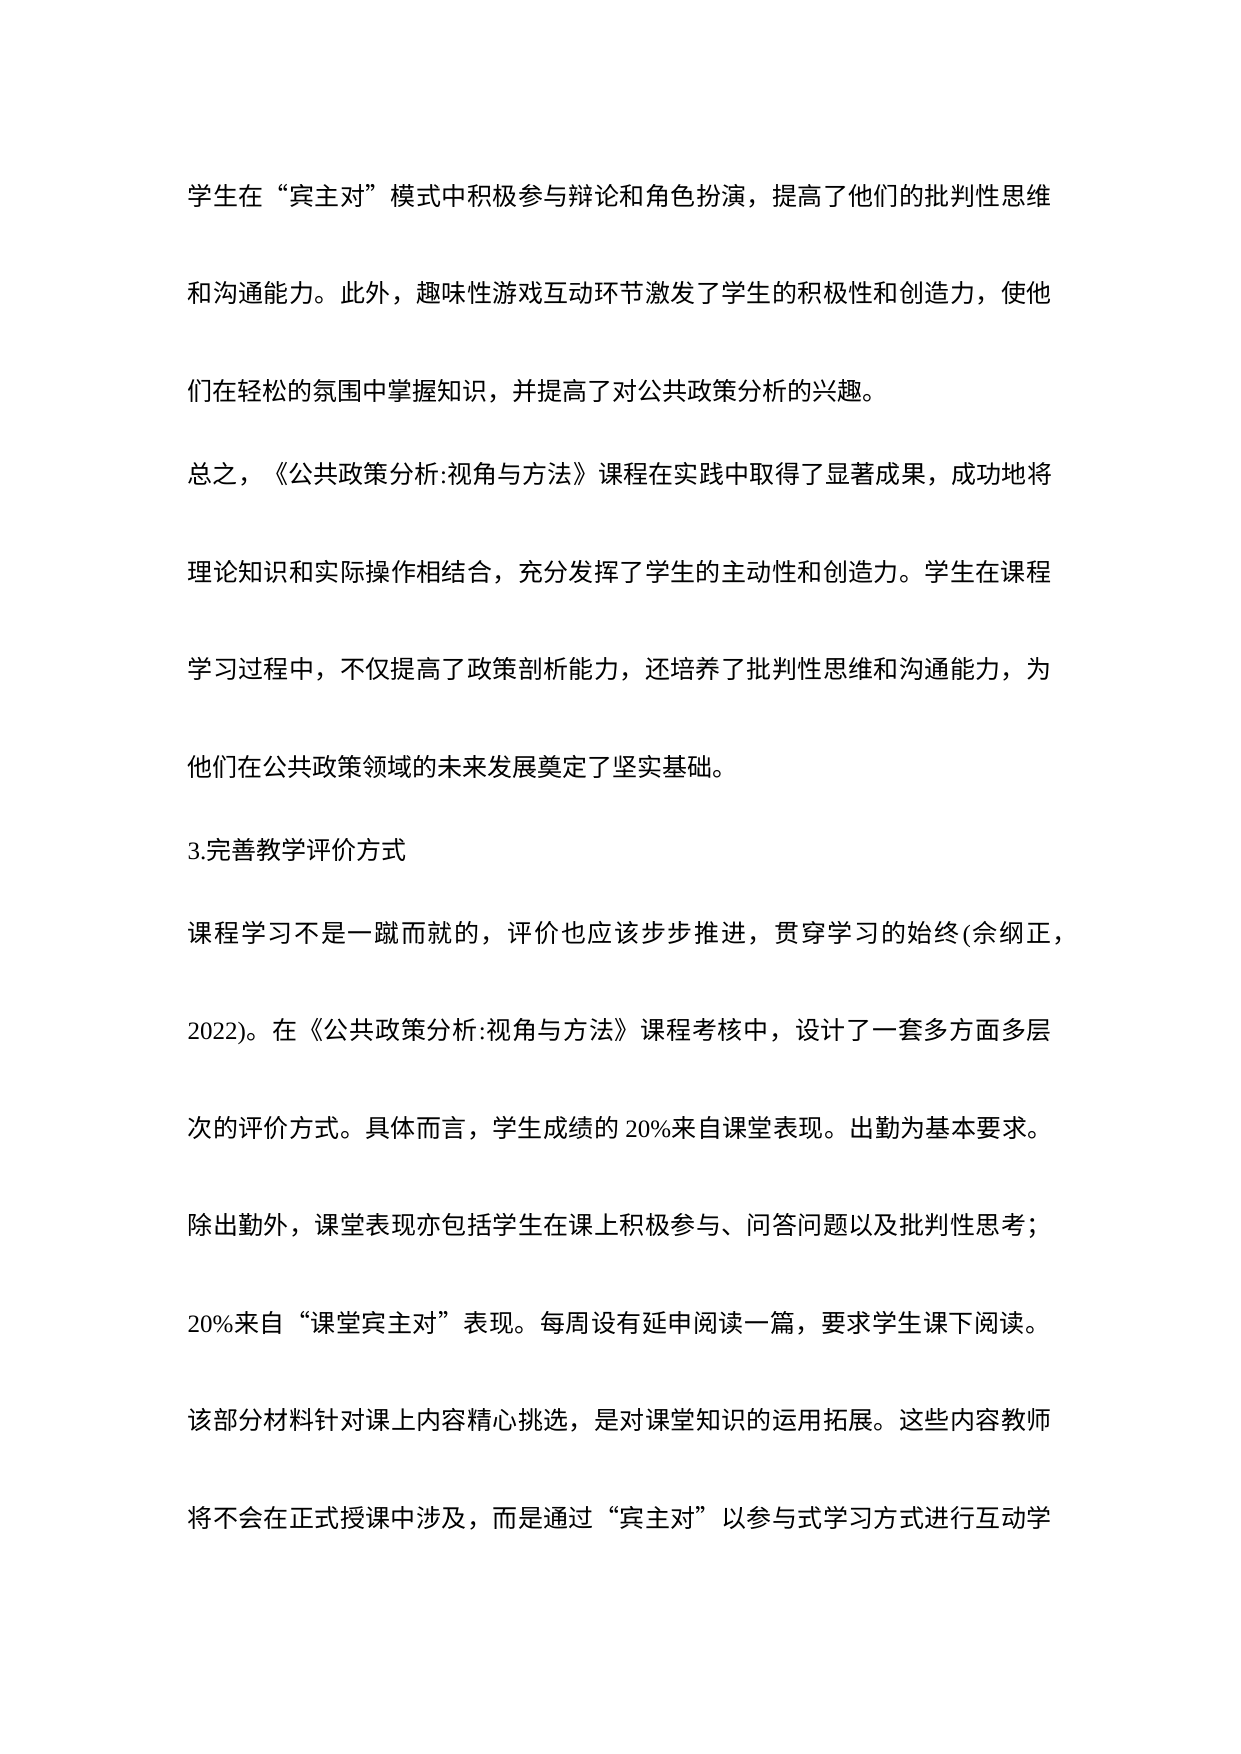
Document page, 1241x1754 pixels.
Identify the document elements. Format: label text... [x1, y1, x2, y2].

text 3.完善教学评价方式 [187, 816, 1053, 881]
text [187, 899, 1053, 1549]
text 总之，《公共政策分析:视角与方法》课程在实践中取得了显著成果，成功地将理论知识和实际操作相结合，充分发挥了学生的主动性和创造力。学生在课程学习过程中，不仅提高了政策剖析能力，还培养了批判性思维和沟通能力，为他们在公共政策领域的未来发展奠定了坚实基础。 [187, 440, 1053, 798]
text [187, 162, 1053, 422]
